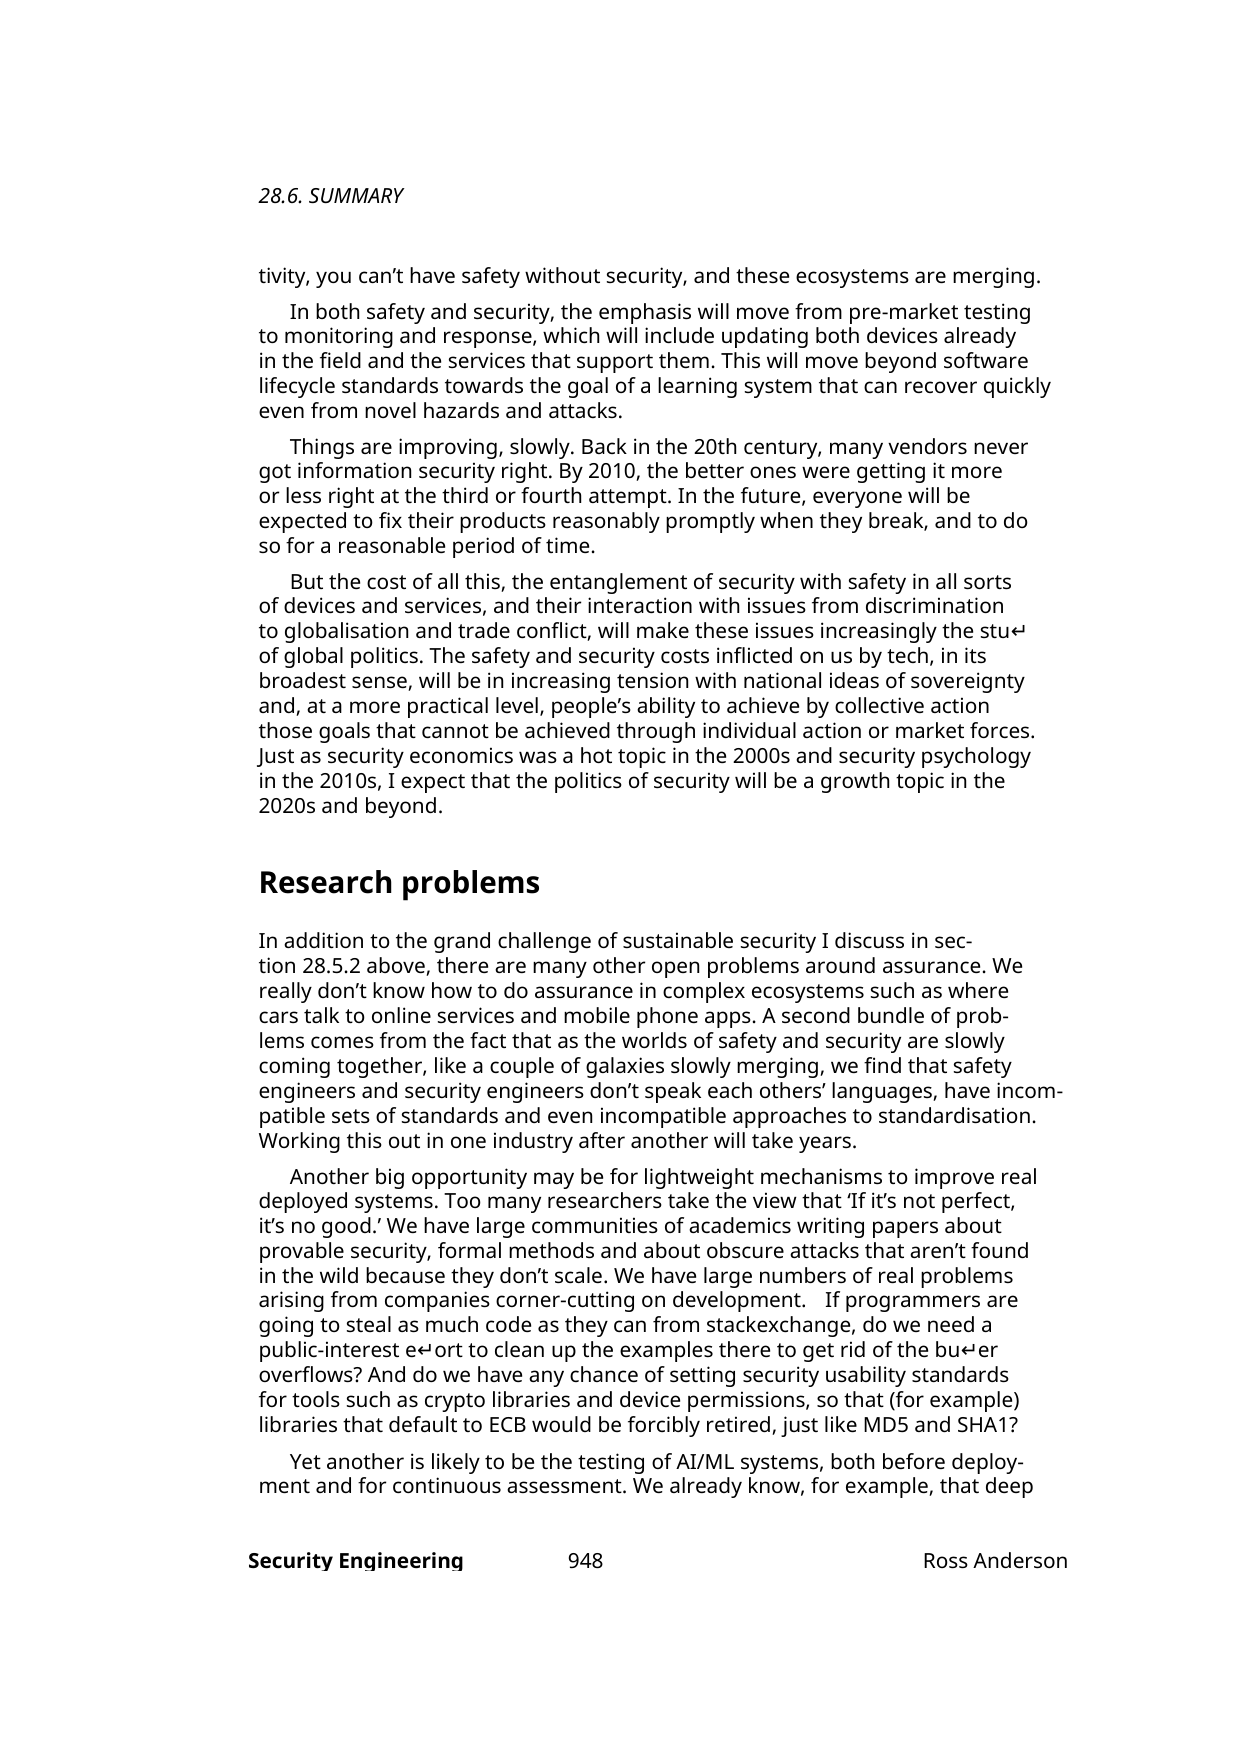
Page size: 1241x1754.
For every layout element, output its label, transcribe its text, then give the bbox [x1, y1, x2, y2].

table_header Security Engineering [194, 1525, 507, 1571]
text In addition to the grand challenge of sustainable security I discuss in sec- tion 28.5.2 above, there are many other open problems around assurance. We really don’t know how to do assurance in complex ecosystems such as where cars talk to online services and mobile phone apps. A second bundle of prob- lems comes from the fact that as the worlds of safety and security are slowly coming together, like a couple of galaxies slowly merging, we ﬁnd that safety engineers and security engineers don’t speak each others’ languages, have incom- patible sets of standards and even incompatible approaches to standardisation. Working this out in one industry after another will take years. [150, 928, 1090, 1153]
text of devices and services, and their interaction with issues from discrimination to globalisation and trade conﬂict, will make these issues increasingly the stu↵ of global politics. The safety and security costs inﬂicted on us by tech, in its broadest sense, will be in increasing tension with national ideas of sovereignty and, at a more practical level, people’s ability to achieve by collective action those goals that cannot be achieved through individual action or market forces. Just as security economics was a hot topic in the 2000s and security psychology in the 2010s, I expect that the politics of security will be a growth topic in the 2020s and beyond. [150, 594, 1090, 819]
text But the cost of all this, the entanglement of security with safety in all sorts [150, 573, 1090, 594]
text Things are improving, slowly. Back in the 20th century, many vendors never [150, 438, 1090, 458]
text In both safety and security, the emphasis will move from pre-market testing [150, 302, 1090, 323]
text ment and for continuous assessment. We already know, for example, that deep [150, 1477, 1090, 1498]
text going to steal as much code as they can from stackexchange, do we need a public-interest e↵ort to clean up the examples there to get rid of the bu↵er overﬂows? And do we have any chance of setting security usability standards for tools such as crypto libraries and device permissions, so that (for example) libraries that default to ECB would be forcibly retired, just like MD5 and SHA1? [150, 1313, 1090, 1438]
table_header Ross Anderson [821, 1525, 1134, 1571]
table_header 948 [507, 1525, 821, 1571]
text got information security right. By 2010, the better ones were getting it more or less right at the third or fourth attempt. In the future, everyone will be expected to ﬁx their products reasonably promptly when they break, and to do so for a reasonable period of time. [150, 458, 1090, 558]
text Another big opportunity may be for lightweight mechanisms to improve real [150, 1168, 1090, 1189]
text deployed systems. Too many researchers take the view that ‘If it’s not perfect, it’s no good.’ We have large communities of academics writing papers about provable security, formal methods and about obscure attacks that aren’t found in the wild because they don’t scale. We have large numbers of real problems arising from companies corner-cutting on development. If programmers are [150, 1189, 1090, 1313]
text tivity, you can’t have safety without security, and these ecosystems are merging. [150, 267, 1090, 288]
text 28.6. SUMMARY [150, 187, 1090, 208]
text Research problems [150, 870, 1090, 900]
text Yet another is likely to be the testing of AI/ML systems, both before deploy- [150, 1452, 1090, 1473]
text to monitoring and response, which will include updating both devices already in the ﬁeld and the services that support them. This will move beyond software lifecycle standards towards the goal of a learning system that can recover quickly even from novel hazards and attacks. [150, 323, 1090, 423]
